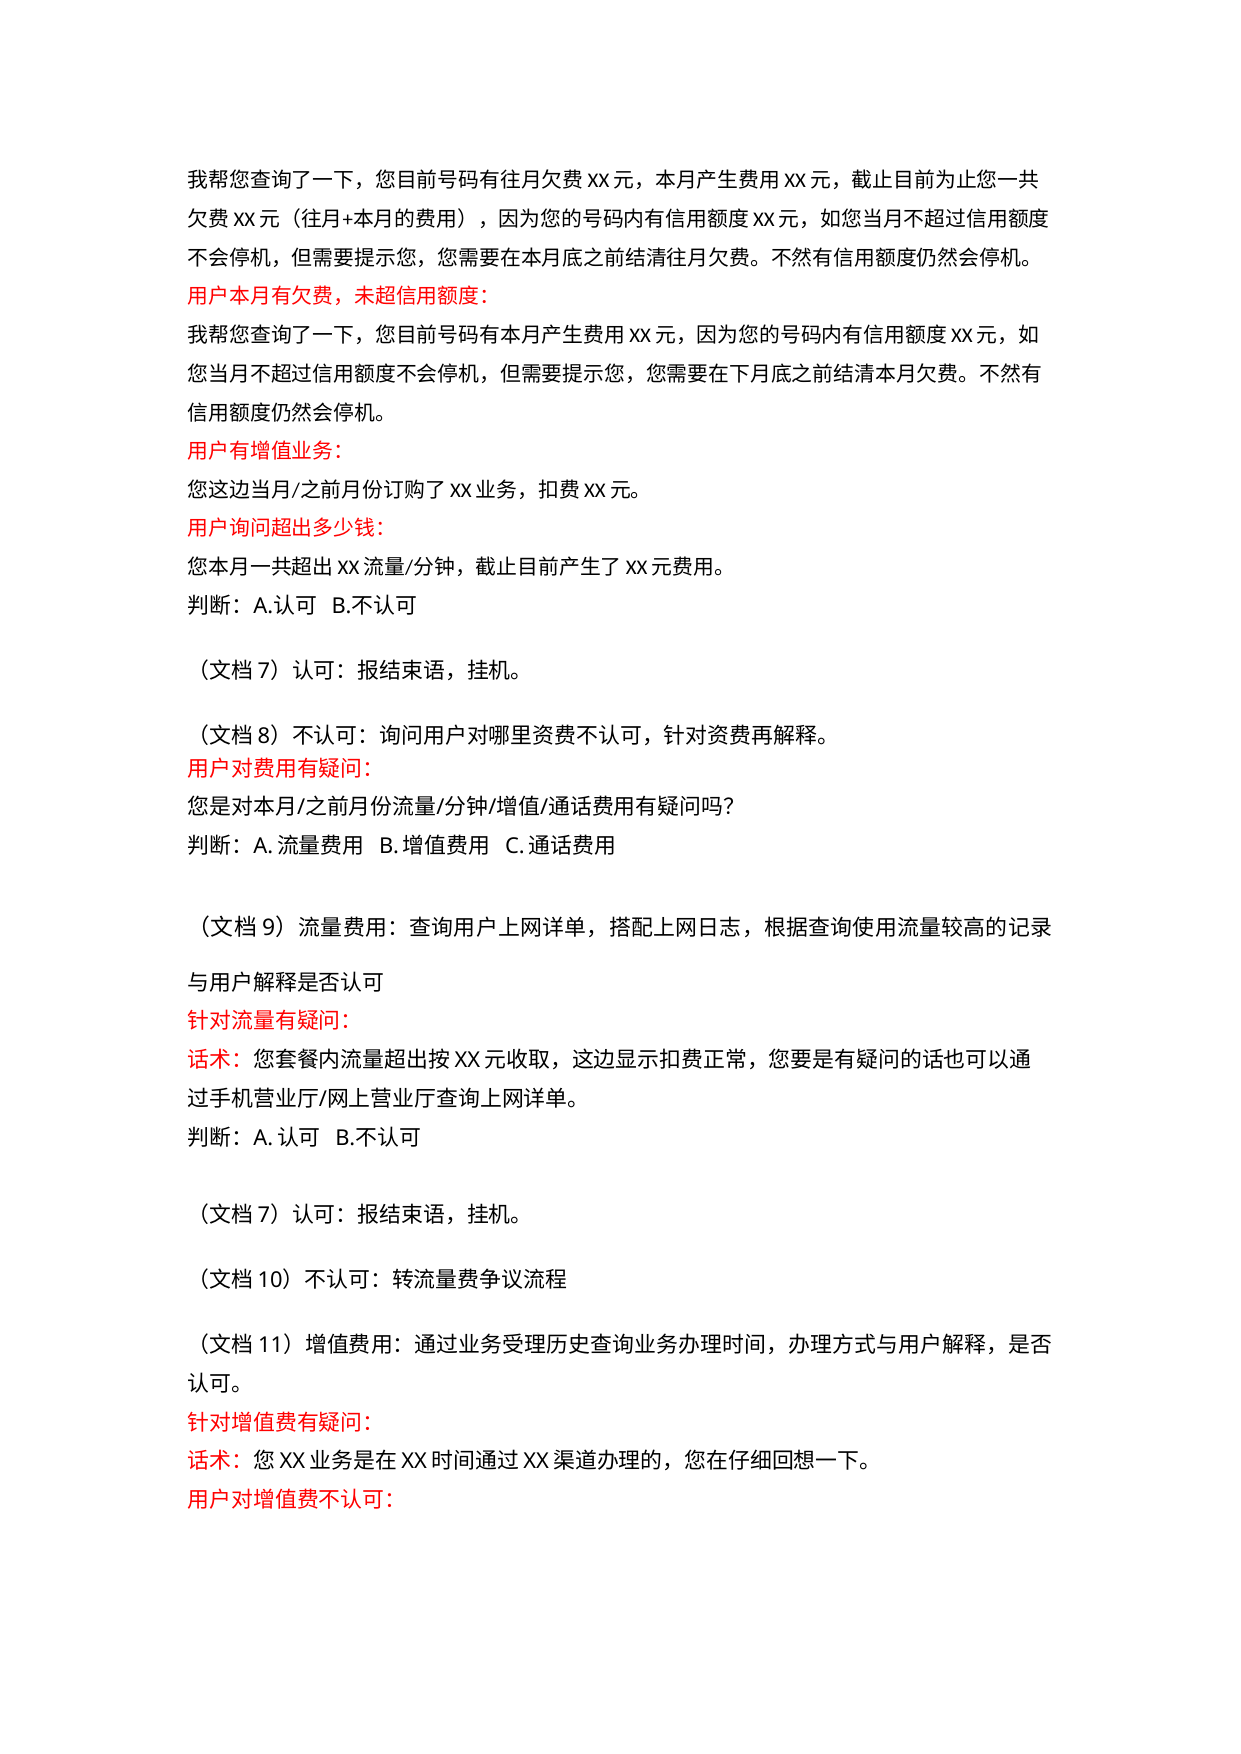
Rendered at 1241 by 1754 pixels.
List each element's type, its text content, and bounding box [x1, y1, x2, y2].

text 我帮您查询了一下，您目前号码有本月产生费用XX元，因为您的号码内有信用额度XX元，如您当月不超过信用额度不会停机，但需要提示您，您需要在下月底之前结清本月欠费。不然有信用额度仍然会停机。 [187, 317, 1053, 427]
text （文档9）流量费用：查询用户上网详单，搭配上网日志，根据查询使用流量较高的记录与用户解释是否认可 [187, 893, 1053, 997]
text （文档7）认可：报结束语，挂机。 [187, 1197, 1053, 1229]
text （文档11）增值费用：通过业务受理历史查询业务办理时间，办理方式与用户解释，是否认可。 [187, 1327, 1053, 1398]
text 用户对增值费不认可： [187, 1482, 1053, 1514]
text 话术：您XX业务是在XX时间通过XX渠道办理的，您在仔细回想一下。 [187, 1443, 1053, 1476]
text 您本月一共超出XX流量/分钟，截止目前产生了XX元费用。 [187, 549, 1053, 582]
text 判断：A. 流量费用 B. 增值费用 C. 通话费用 [187, 828, 1053, 860]
text 用户对费用有疑问： [187, 750, 1053, 783]
text 话术：您套餐内流量超出按XX元收取，这边显示扣费正常，您要是有疑问的话也可以通过手机营业厅/网上营业厅查询上网详单。 [187, 1042, 1053, 1113]
text 我帮您查询了一下，您目前号码有往月欠费XX元，本月产生费用XX元，截止目前为止您一共欠费XX元（往月+本月的费用），因为您的号码内有信用额度XX元，如您当月不超过信用额度不会停机，但需要提示您，您需要在本月底之前结清往月欠费。不然有信用额度仍然会停机。 [187, 162, 1053, 272]
text 判断：A. 认可 B.不认可 [187, 1119, 1053, 1152]
text 针对增值费有疑问： [187, 1404, 1053, 1437]
text （文档7）认可：报结束语，挂机。 [187, 653, 1053, 685]
text 您是对本月/之前月份流量/分钟/增值/通话费用有疑问吗？ [187, 789, 1053, 821]
text 您这边当月/之前月份订购了XX业务，扣费XX元。 [187, 472, 1053, 504]
text 用户询问超出多少钱： [187, 511, 1053, 543]
text 用户有增值业务： [187, 433, 1053, 466]
text （文档8）不认可：询问用户对哪里资费不认可，针对资费再解释。 [187, 718, 1053, 750]
text （文档10）不认可：转流量费争议流程 [187, 1262, 1053, 1294]
text 判断：A.认可 B.不认可 [187, 588, 1053, 620]
text 用户本月有欠费，未超信用额度： [187, 278, 1053, 311]
text 针对流量有疑问： [187, 1003, 1053, 1035]
